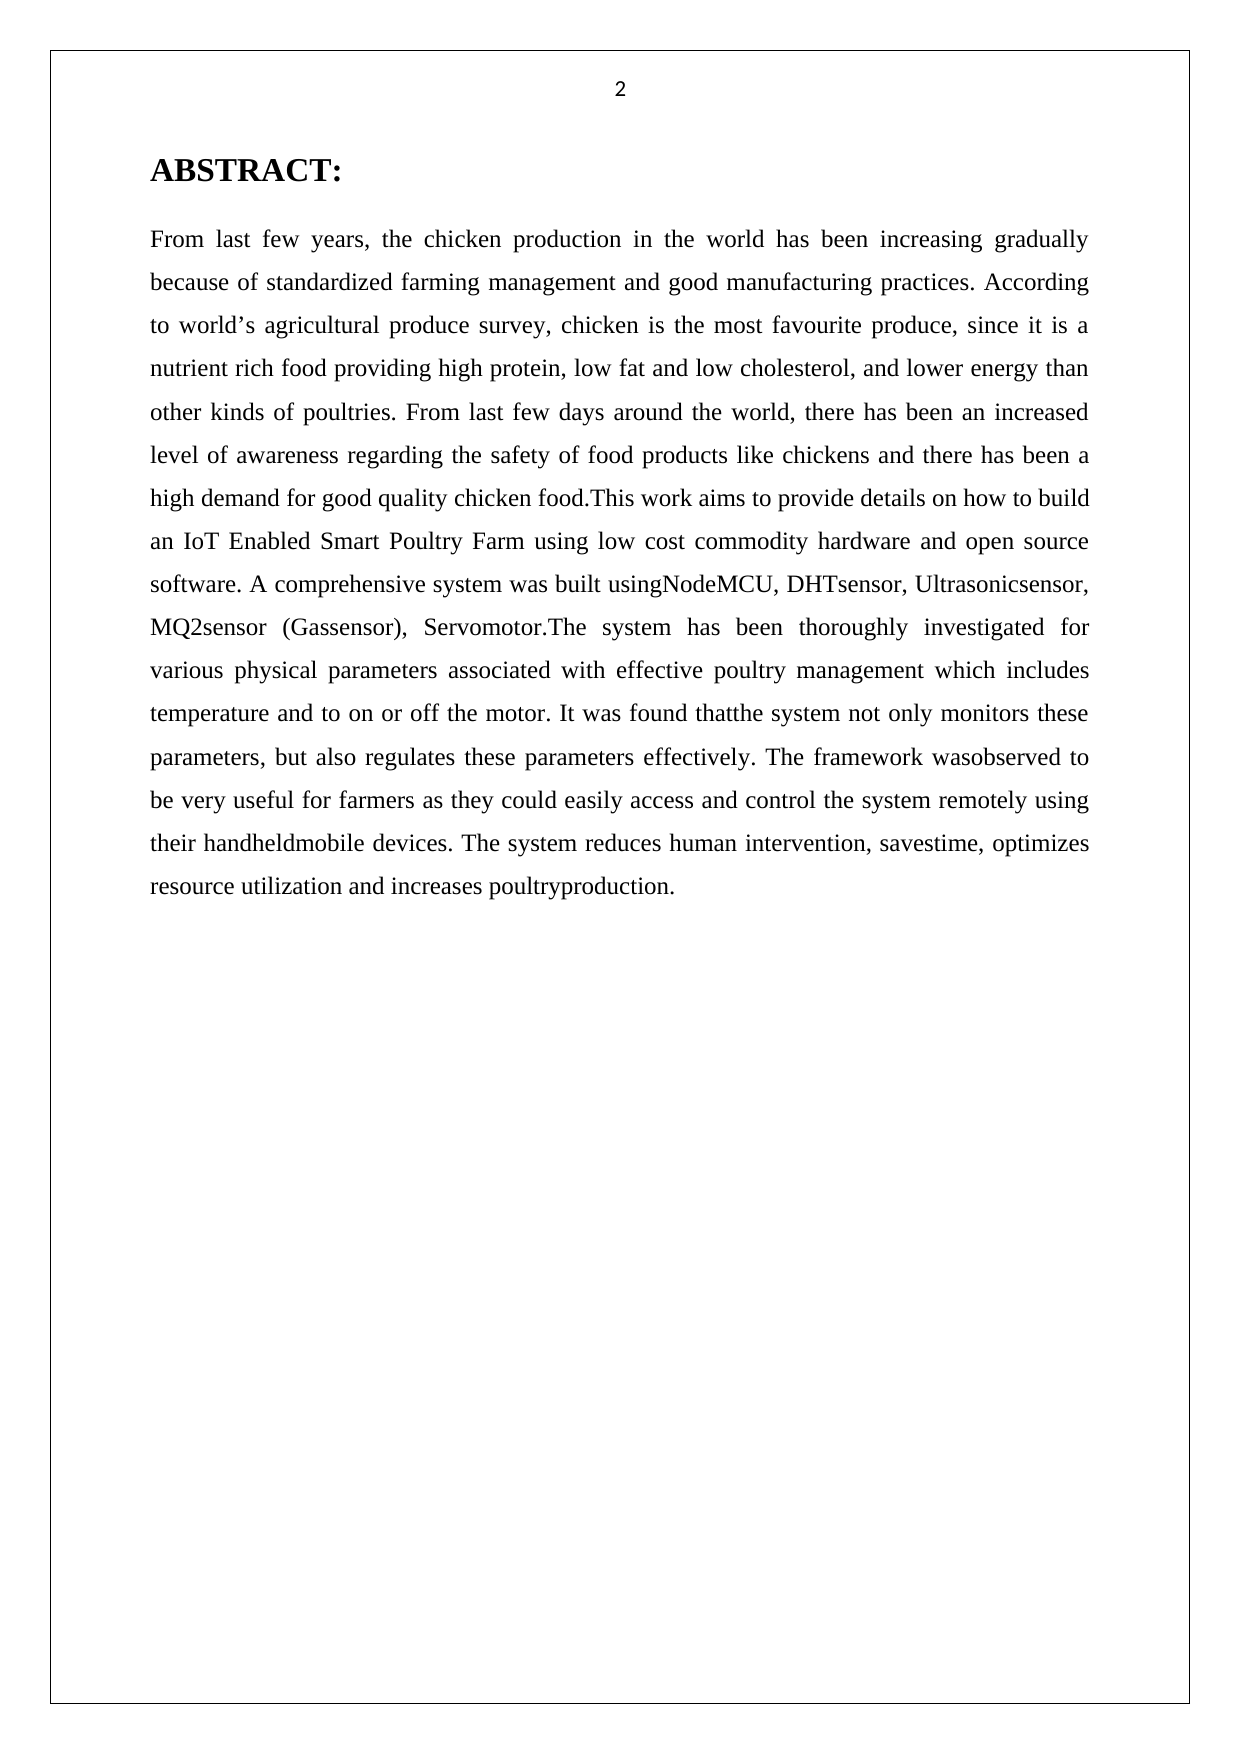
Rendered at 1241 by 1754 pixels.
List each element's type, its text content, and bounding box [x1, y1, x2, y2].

text From last few years, the chicken production in the world has been increasing gradually because of standardized farming management and good manufacturing practices. According to world’s agricultural produce survey, chicken is the most favourite produce, since it is a nutrient rich food providing high protein, low fat and low cholesterol, and lower energy than other kinds of poultries. From last few days around the world, there has been an increased level of awareness regarding the safety of food products like chickens and there has been a high demand for good quality chicken food.This work aims to provide details on how to build an IoT Enabled Smart Poultry Farm using low cost commodity hardware and open source software. A comprehensive system was built usingNodeMCU, DHTsensor, Ultrasonicsensor, MQ2sensor (Gassensor), Servomotor.The system has been thoroughly investigated for various physical parameters associated with effective poultry management which includes temperature and to on or off the motor. It was found thatthe system not only monitors these parameters, but also regulates these parameters effectively. The framework wasobserved to be very useful for farmers as they could easily access and control the system remotely using their handheldmobile devices. The system reduces human intervention, savestime, optimizes resource utilization and increases poultryproduction. [150, 224, 1090, 900]
text ABSTRACT: [150, 150, 1090, 188]
